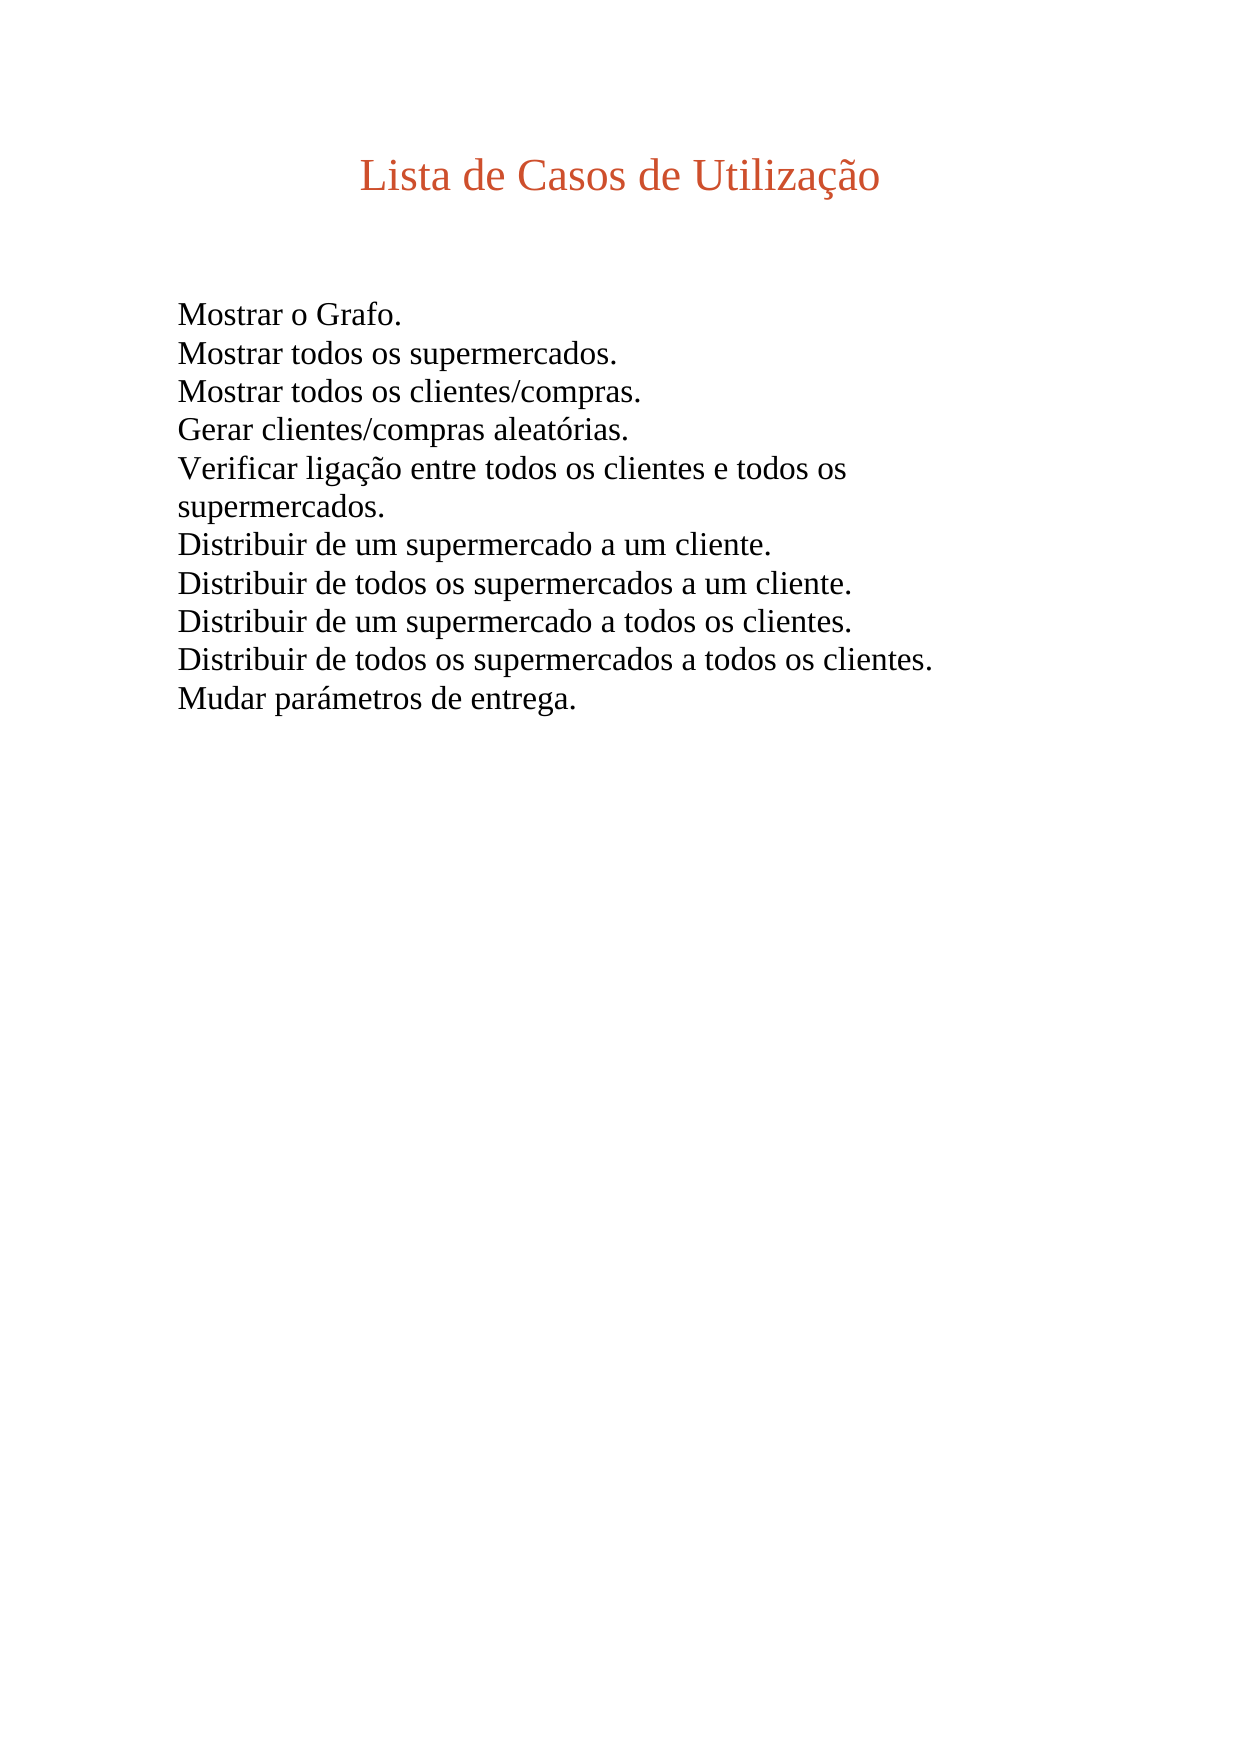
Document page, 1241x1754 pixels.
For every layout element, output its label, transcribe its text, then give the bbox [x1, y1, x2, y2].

text Mostrar o Grafo. [177, 295, 1063, 333]
text Verificar ligação entre todos os clientes e todos os supermercados. [177, 448, 1063, 525]
text Lista de Casos de Utilização [177, 148, 1063, 200]
text Distribuir de um supermercado a todos os clientes. [177, 601, 1063, 640]
text Mudar parámetros de entrega. [177, 678, 1063, 716]
text Mostrar todos os supermercados. [177, 333, 1063, 371]
text Gerar clientes/compras aleatórias. [177, 410, 1063, 448]
text Distribuir de todos os supermercados a todos os clientes. [177, 640, 1063, 678]
text Distribuir de um supermercado a um cliente. [177, 525, 1063, 563]
text Distribuir de todos os supermercados a um cliente. [177, 563, 1063, 601]
text Mostrar todos os clientes/compras. [177, 371, 1063, 410]
